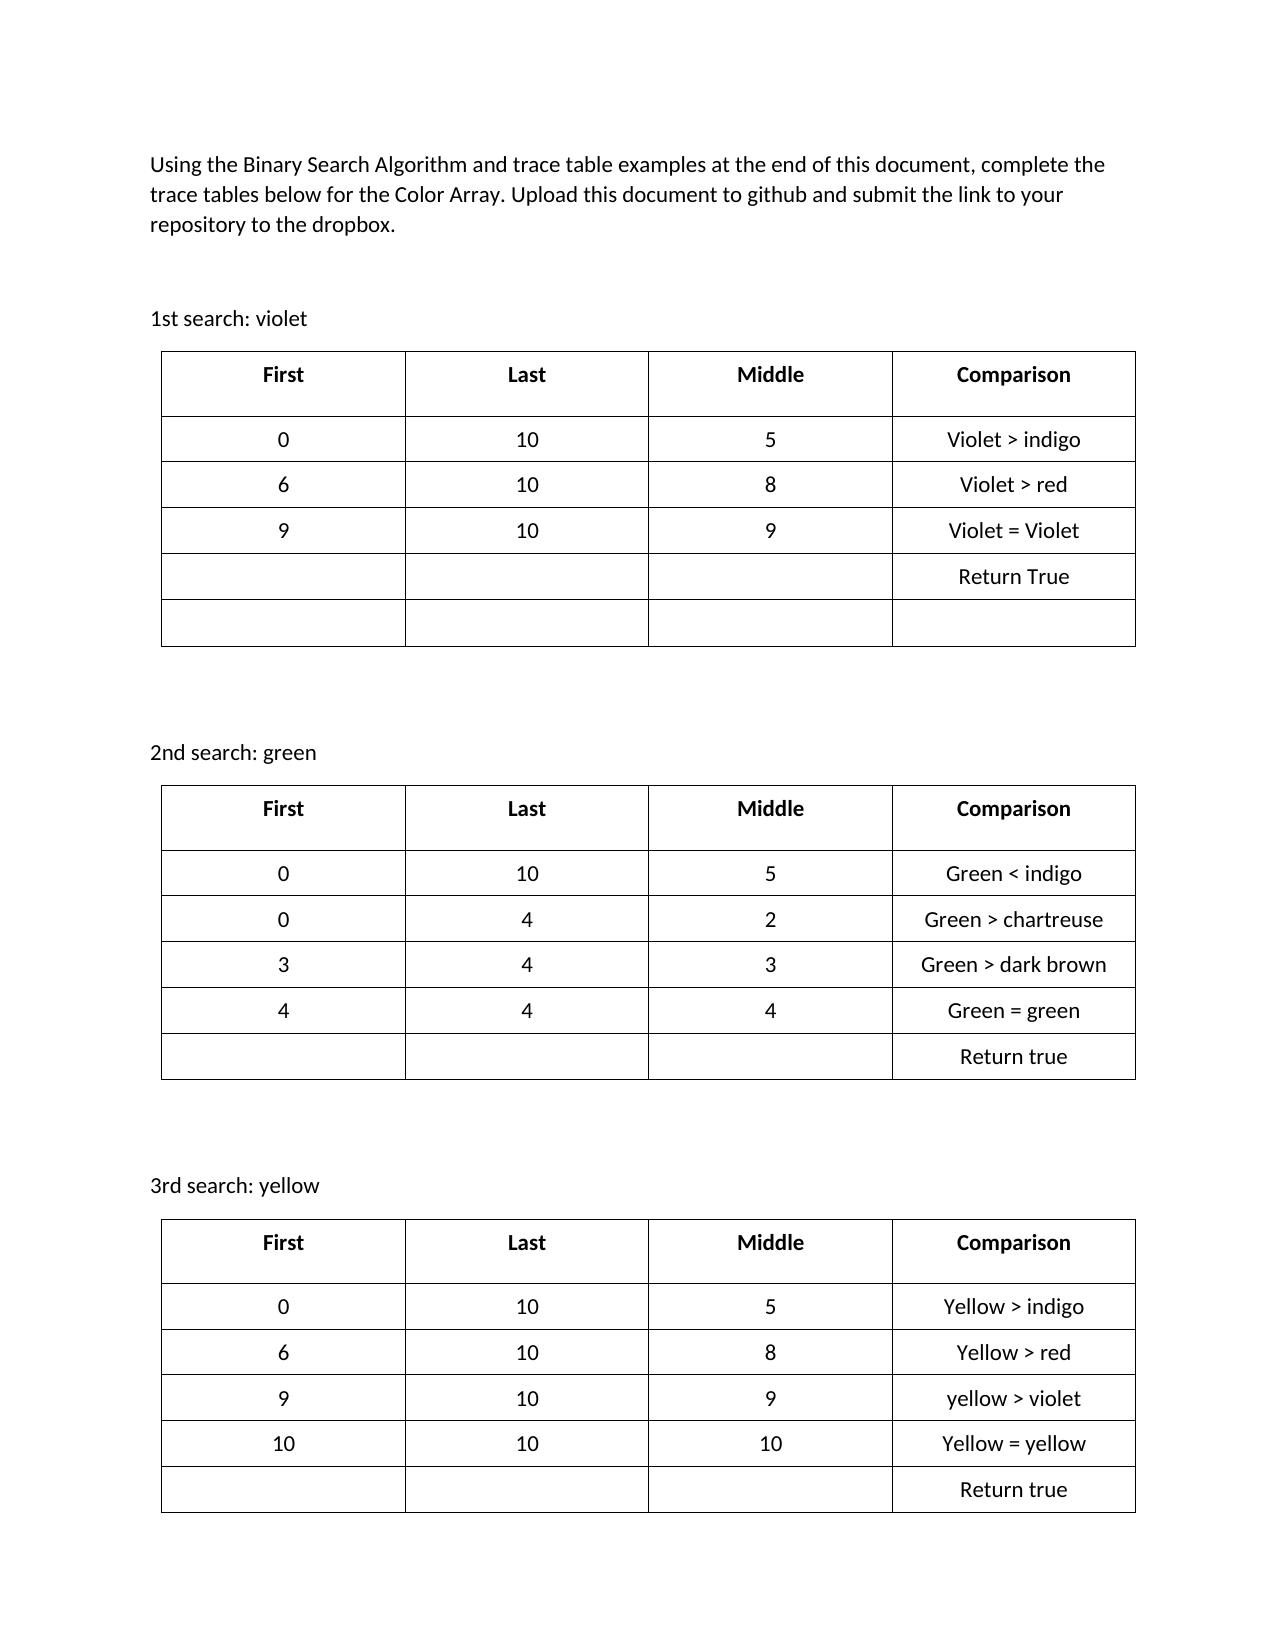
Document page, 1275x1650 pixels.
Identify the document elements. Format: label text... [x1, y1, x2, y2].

table_cell [649, 1034, 892, 1079]
table_cell [406, 1034, 648, 1079]
table_cell [649, 600, 892, 646]
text 1st search: violet [150, 304, 1125, 332]
table_header Last [406, 352, 648, 416]
text 3rd search: yellow [150, 1172, 1125, 1199]
table_cell 3 [649, 942, 892, 987]
table_cell 5 [649, 417, 892, 461]
table_cell 9 [162, 1375, 405, 1420]
table_cell 9 [162, 508, 405, 553]
table_cell [162, 600, 405, 646]
table_cell 0 [162, 896, 405, 941]
table_cell 10 [162, 1421, 405, 1466]
text Using the Binary Search Algorithm and trace table examples at the end of this document, complete the trace tables below for the Color Array. Upload this document to github and submit the link to your repository to the dropbox. [150, 150, 1125, 238]
table_cell Yellow > red [893, 1330, 1135, 1374]
table_header Middle [649, 786, 892, 849]
text 2nd search: green [150, 738, 1125, 766]
table_cell 4 [406, 988, 648, 1032]
table_header Last [406, 786, 648, 849]
table_cell [406, 1467, 648, 1512]
table_cell Yellow = yellow [893, 1421, 1135, 1466]
table_cell Violet > red [893, 462, 1135, 507]
table_cell 6 [162, 462, 405, 507]
table_cell [893, 600, 1135, 646]
table_header First [162, 352, 405, 416]
table_cell yellow > violet [893, 1375, 1135, 1420]
table_cell 0 [162, 851, 405, 895]
table_header Comparison [893, 786, 1135, 849]
table_cell 4 [649, 988, 892, 1032]
table_cell [406, 600, 648, 646]
table_cell Yellow > indigo [893, 1284, 1135, 1329]
table_cell 4 [406, 942, 648, 987]
table_cell 8 [649, 1330, 892, 1374]
table_cell 2 [649, 896, 892, 941]
table_header Last [406, 1220, 648, 1283]
table_cell Violet > indigo [893, 417, 1135, 461]
table_header Comparison [893, 352, 1135, 416]
table_cell Return true [893, 1034, 1135, 1079]
table_cell 4 [162, 988, 405, 1032]
table_cell 6 [162, 1330, 405, 1374]
table_header Middle [649, 352, 892, 416]
table_cell [162, 554, 405, 599]
table_cell 10 [406, 851, 648, 895]
table_cell Return true [893, 1467, 1135, 1512]
table_cell [162, 1467, 405, 1512]
table_cell 10 [649, 1421, 892, 1466]
table_cell 0 [162, 1284, 405, 1329]
table_cell Green < indigo [893, 851, 1135, 895]
table_cell 8 [649, 462, 892, 507]
table_cell [649, 554, 892, 599]
table_cell [406, 554, 648, 599]
table_header Middle [649, 1220, 892, 1283]
table_cell 0 [162, 417, 405, 461]
table_header Comparison [893, 1220, 1135, 1283]
table_cell Green = green [893, 988, 1135, 1032]
table_header First [162, 1220, 405, 1283]
table_cell 10 [406, 1284, 648, 1329]
table_cell Return True [893, 554, 1135, 599]
table_cell 3 [162, 942, 405, 987]
table_cell 5 [649, 1284, 892, 1329]
table_cell 9 [649, 1375, 892, 1420]
table_cell [162, 1034, 405, 1079]
table_cell 9 [649, 508, 892, 553]
table_cell Green > chartreuse [893, 896, 1135, 941]
table_cell 10 [406, 1330, 648, 1374]
table_cell Green > dark brown [893, 942, 1135, 987]
table_cell [649, 1467, 892, 1512]
table_cell Violet = Violet [893, 508, 1135, 553]
table_cell 10 [406, 417, 648, 461]
table_cell 10 [406, 508, 648, 553]
table_cell 10 [406, 1375, 648, 1420]
table_cell 10 [406, 462, 648, 507]
table_cell 4 [406, 896, 648, 941]
table_header First [162, 786, 405, 849]
table_cell 5 [649, 851, 892, 895]
table_cell 10 [406, 1421, 648, 1466]
